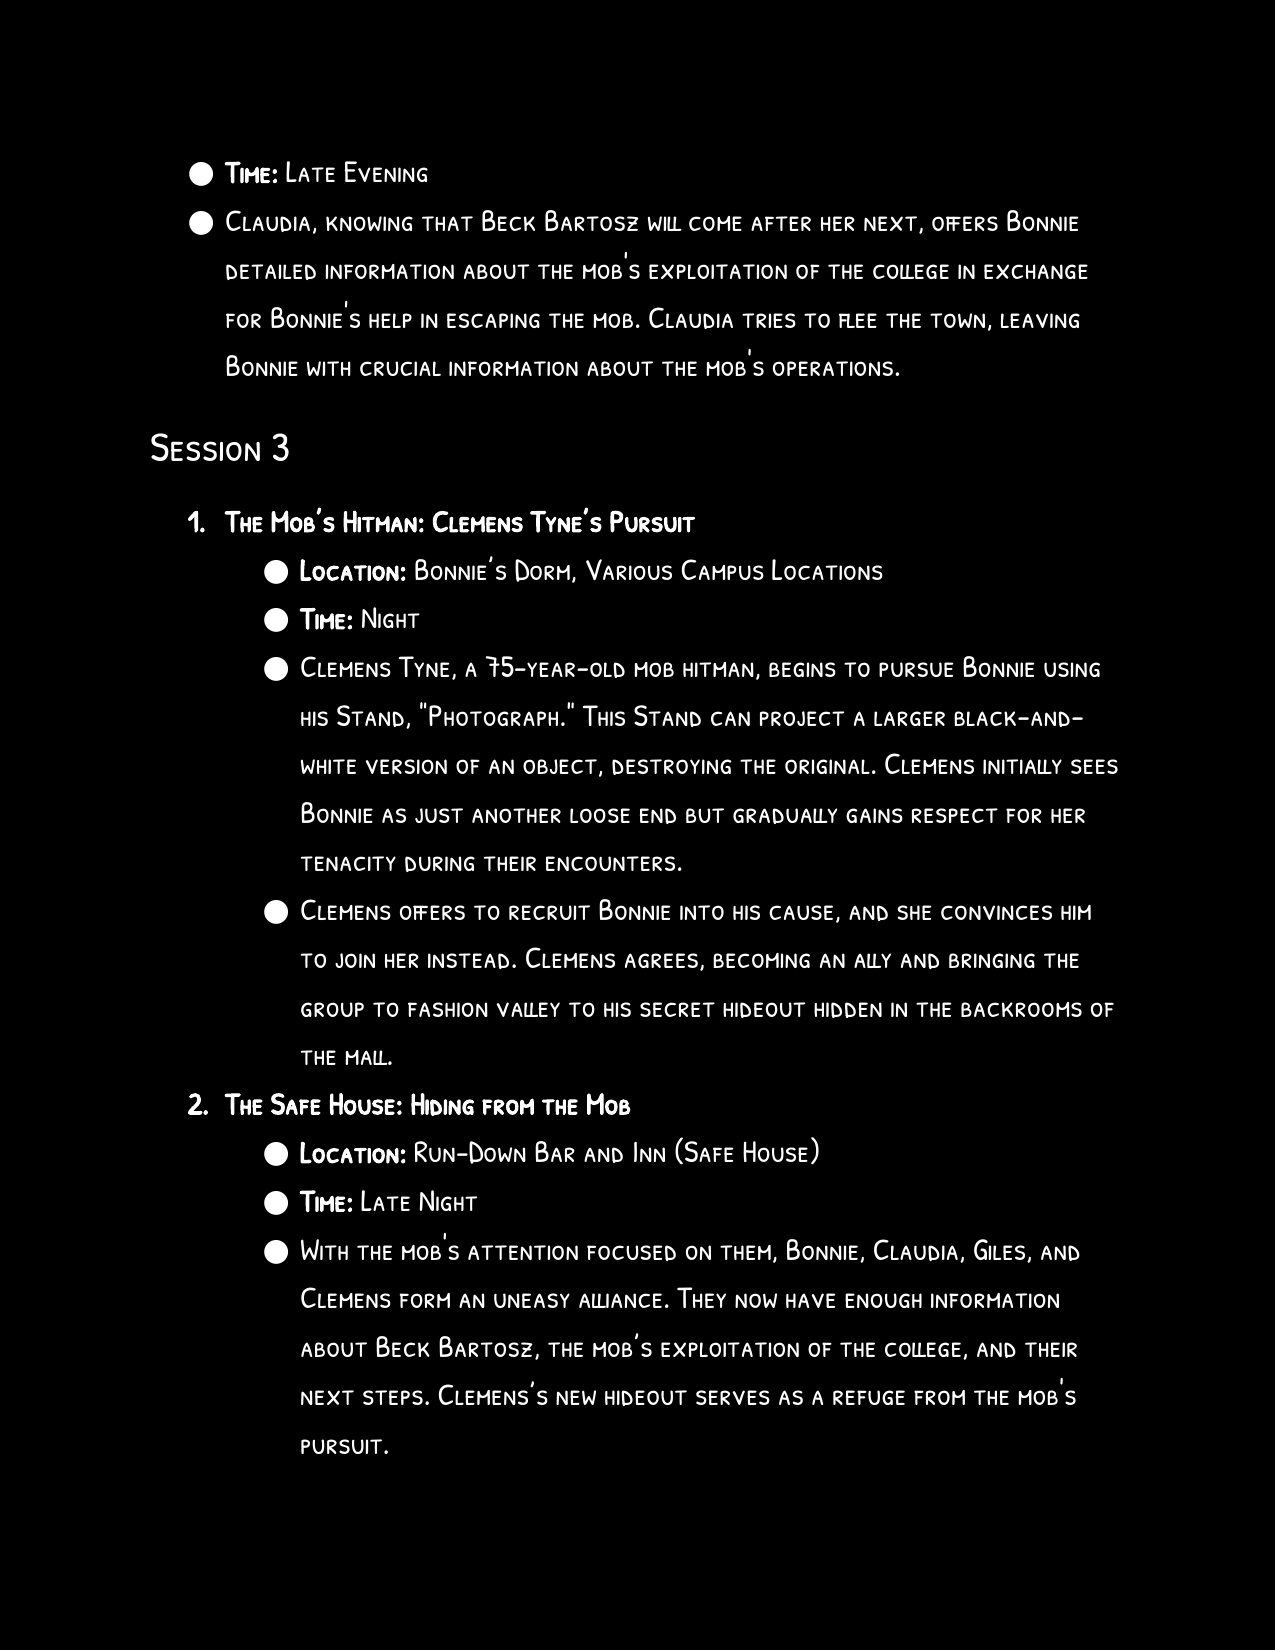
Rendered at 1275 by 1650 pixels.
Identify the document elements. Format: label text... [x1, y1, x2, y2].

subtitle Session 3 [150, 418, 1125, 474]
list Time: Late Night [262, 1179, 1125, 1221]
list Claudia, knowing that Beck Bartosz will come after her next, offers Bonnie detailed information about the mob's exploitation of the college in exchange for Bonnie's help in escaping the mob. Claudia tries to flee the town, leaving Bonnie with crucial information about the mob's operations. [187, 198, 1125, 386]
list Location: Run-Down Bar and Inn (Safe House) [262, 1130, 1125, 1172]
list Time: Late Evening [187, 150, 1125, 192]
list Time: Night [262, 596, 1125, 638]
list The Safe House: Hiding from the Mob [187, 1082, 1125, 1124]
list Location: Bonnie’s Dorm, Various Campus Locations [262, 548, 1125, 590]
list The Mob’s Hitman: Clemens Tyne’s Pursuit [187, 499, 1125, 541]
list Clemens offers to recruit Bonnie into his cause, and she convinces him to join her instead. Clemens agrees, becoming an ally and bringing the group to fashion valley to his secret hideout hidden in the backrooms of the mall. [262, 887, 1125, 1075]
list With the mob's attention focused on them, Bonnie, Claudia, Giles, and Clemens form an uneasy alliance. They now have enough information about Beck Bartosz, the mob’s exploitation of the college, and their next steps. Clemens’s new hideout serves as a refuge from the mob's pursuit. [262, 1227, 1125, 1464]
list Clemens Tyne, a 75-year-old mob hitman, begins to pursue Bonnie using his Stand, "Photograph." This Stand can project a larger black-and-white version of an object, destroying the original. Clemens initially sees Bonnie as just another loose end but gradually gains respect for her tenacity during their encounters. [262, 645, 1125, 881]
